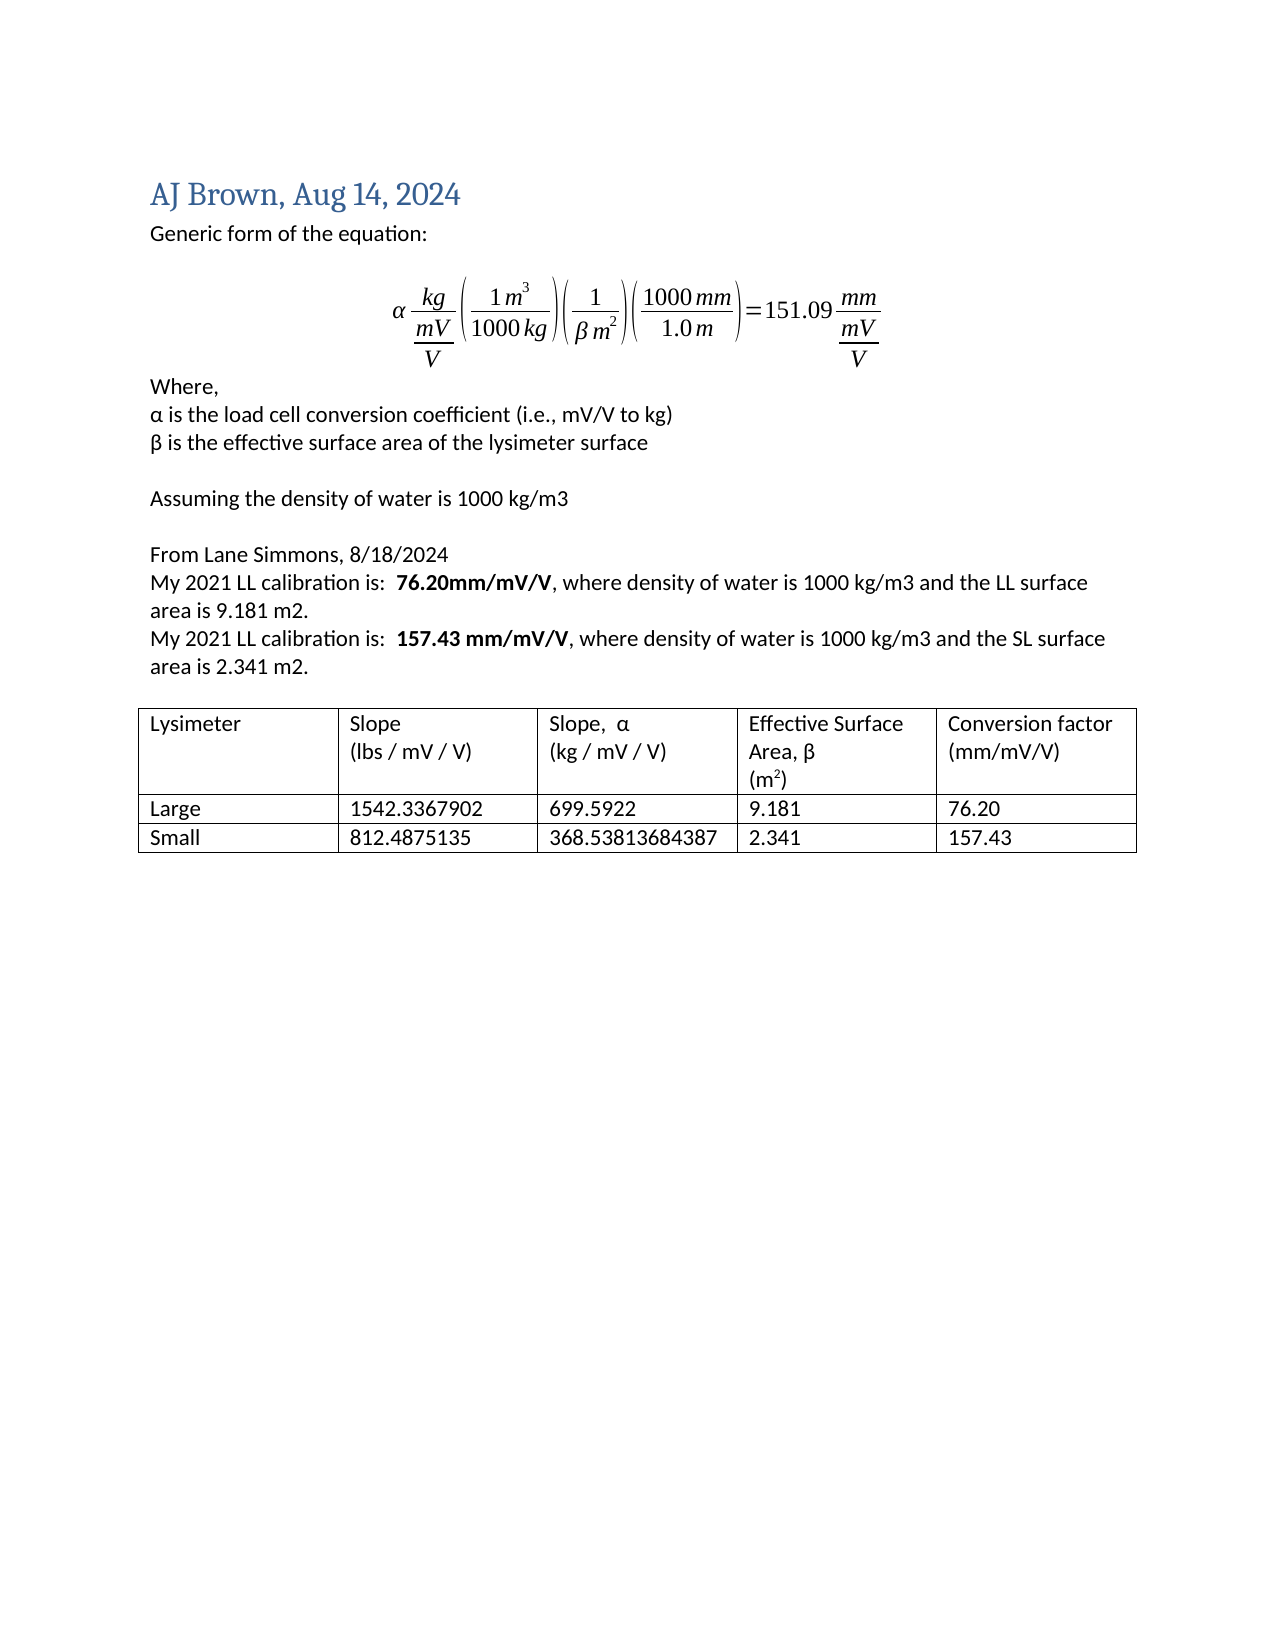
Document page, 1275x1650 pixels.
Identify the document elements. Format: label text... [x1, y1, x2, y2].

subtitle AJ Brown, Aug 14, 2024 [150, 175, 1125, 213]
text α is the load cell conversion coefficient (i.e., mV/V to kg) [150, 400, 1125, 428]
table_cell 1542.3367902 [339, 795, 537, 822]
table_cell 9.181 [738, 795, 936, 822]
text Assuming the density of water is 1000 kg/m3 [150, 484, 1125, 512]
table_header Lysimeter [139, 709, 338, 793]
table_cell Small [139, 824, 338, 852]
table_header Conversion factor (mm/mV/V) [937, 709, 1136, 793]
table_cell 699.5922 [538, 795, 737, 822]
text β is the effective surface area of the lysimeter surface [150, 428, 1125, 456]
text Where, [150, 372, 1125, 400]
table_cell 368.53813684387 [538, 824, 737, 852]
text Generic form of the equation: [150, 219, 1125, 247]
text From Lane Simmons, 8/18/2024 [150, 540, 1125, 568]
table_cell Large [139, 795, 338, 822]
table_cell 812.4875135 [339, 824, 537, 852]
table_cell 76.20 [937, 795, 1136, 822]
table_header Effective Surface Area, β (m2) [738, 709, 936, 793]
table_header Slope, α (kg / mV / V) [538, 709, 737, 793]
text My 2021 LL calibration is: 157.43 mm/mV/V, where density of water is 1000 kg/m3 and the SL surface area is 2.341 m2. [150, 624, 1125, 680]
table_header Slope (lbs / mV / V) [339, 709, 537, 793]
text My 2021 LL calibration is: 76.20mm/mV/V, where density of water is 1000 kg/m3 and the LL surface area is 9.181 m2. [150, 568, 1125, 624]
table_cell 157.43 [937, 824, 1136, 852]
table_cell 2.341 [738, 824, 936, 852]
